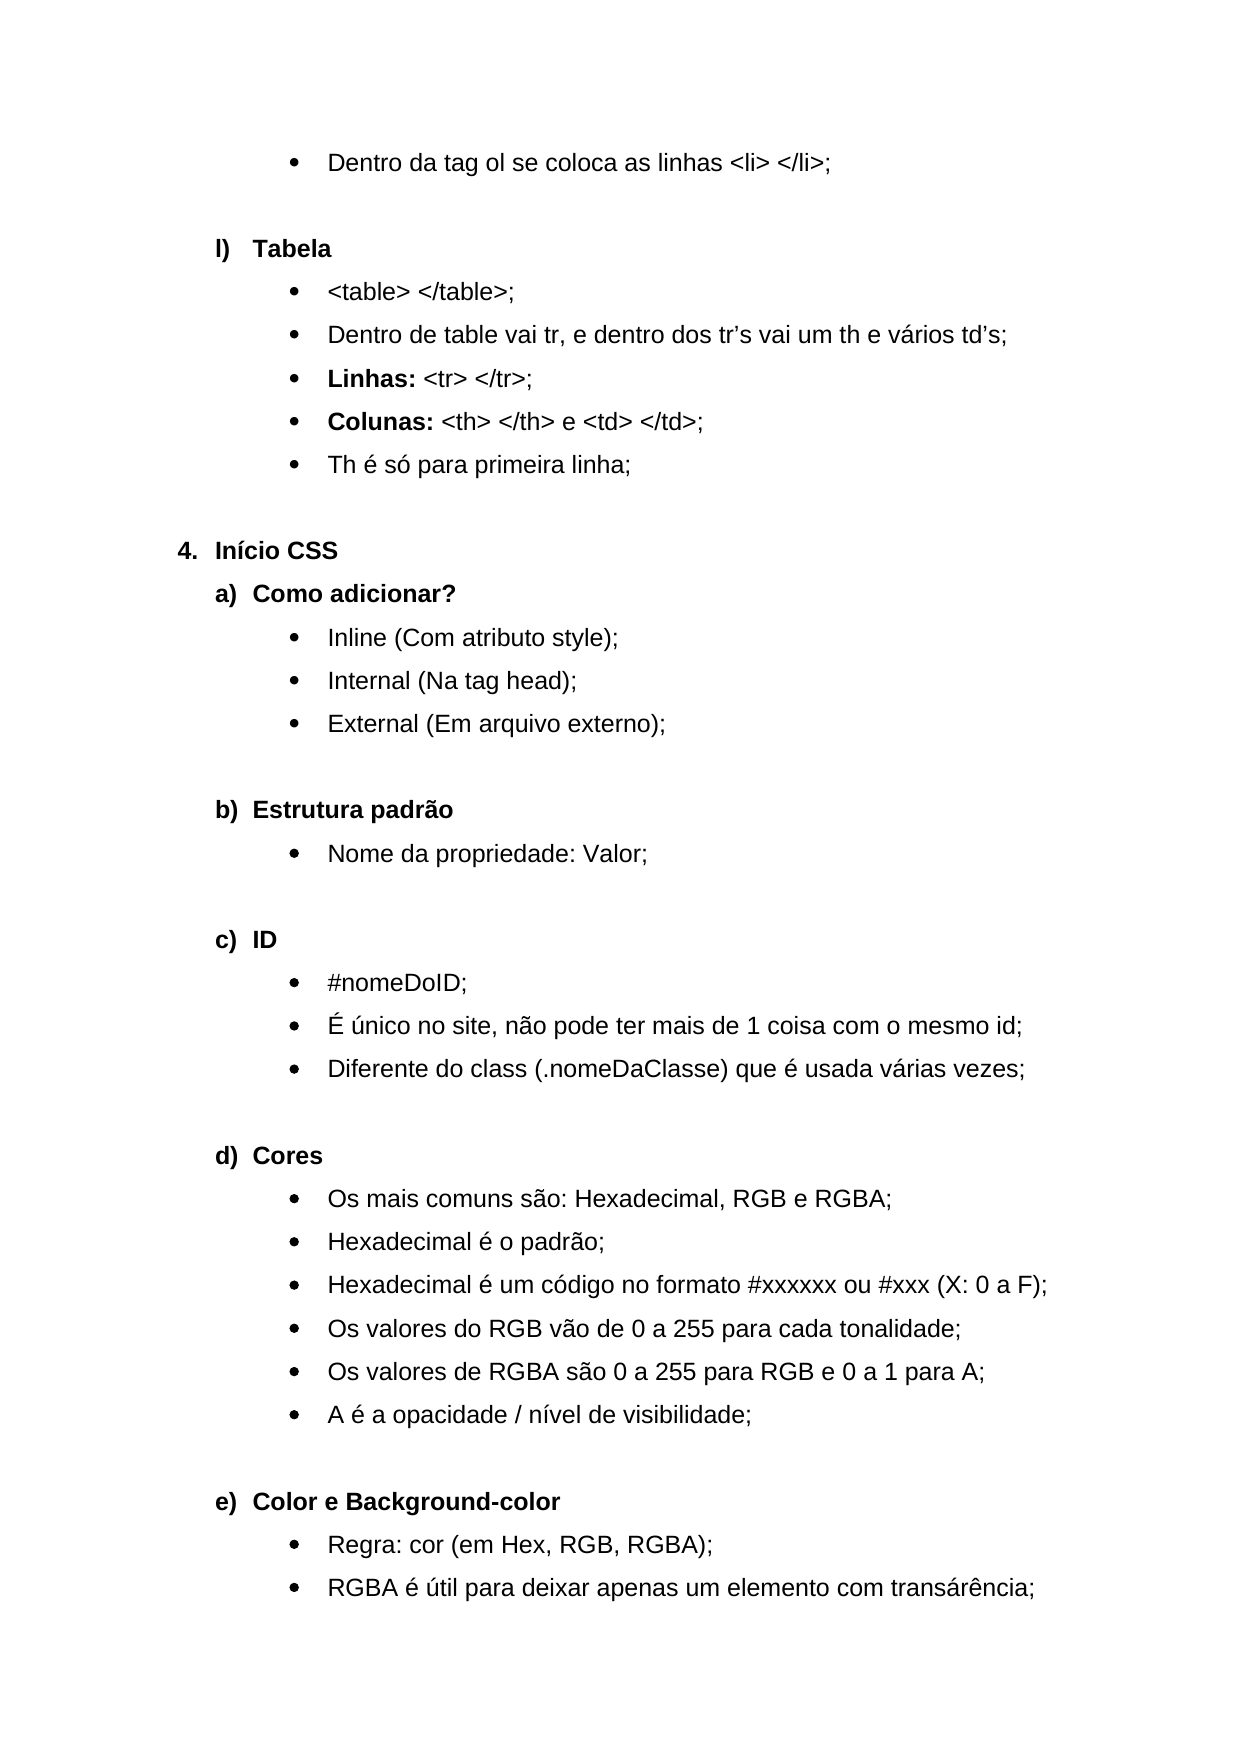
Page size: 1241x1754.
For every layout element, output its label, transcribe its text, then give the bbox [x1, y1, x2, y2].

list Colunas: <th> </th> e <td> </td>; [290, 407, 1063, 436]
list Linhas: <tr> </tr>; [290, 363, 1063, 392]
list Internal (Na tag head); [290, 666, 1063, 695]
list Th é só para primeira linha; [290, 450, 1063, 479]
list Início CSS [177, 536, 1063, 565]
list Nome da propriedade: Valor; [290, 838, 1063, 867]
list Hexadecimal é um código no formato #xxxxxx ou #xxx (X: 0 a F); [290, 1270, 1063, 1299]
list Como adicionar? [215, 579, 1063, 608]
list Regra: cor (em Hex, RGB, RGBA); [290, 1529, 1063, 1558]
list É único no site, não pode ter mais de 1 coisa com o mesmo id; [290, 1011, 1063, 1040]
list ID [215, 925, 1063, 954]
list A é a opacidade / nível de visibilidade; [290, 1400, 1063, 1429]
list #nomeDoID; [290, 968, 1063, 997]
list Color e Background-color [215, 1486, 1063, 1515]
list Inline (Com atributo style); [290, 623, 1063, 651]
list Dentro da tag ol se coloca as linhas <li> </li>; [290, 148, 1063, 176]
list Os mais comuns são: Hexadecimal, RGB e RGBA; [290, 1184, 1063, 1213]
list Tabela [215, 234, 1063, 263]
list External (Em arquivo externo); [290, 709, 1063, 738]
list Estrutura padrão [215, 795, 1063, 824]
list Hexadecimal é o padrão; [290, 1227, 1063, 1256]
list Dentro de table vai tr, e dentro dos tr’s vai um th e vários td’s; [290, 320, 1063, 349]
list <table> </table>; [290, 277, 1063, 306]
list Os valores do RGB vão de 0 a 255 para cada tonalidade; [290, 1314, 1063, 1342]
list Cores [215, 1141, 1063, 1169]
list RGBA é útil para deixar apenas um elemento com transárência; [290, 1573, 1063, 1602]
list Diferente do class (.nomeDaClasse) que é usada várias vezes; [290, 1054, 1063, 1083]
list Os valores de RGBA são 0 a 255 para RGB e 0 a 1 para A; [290, 1357, 1063, 1386]
